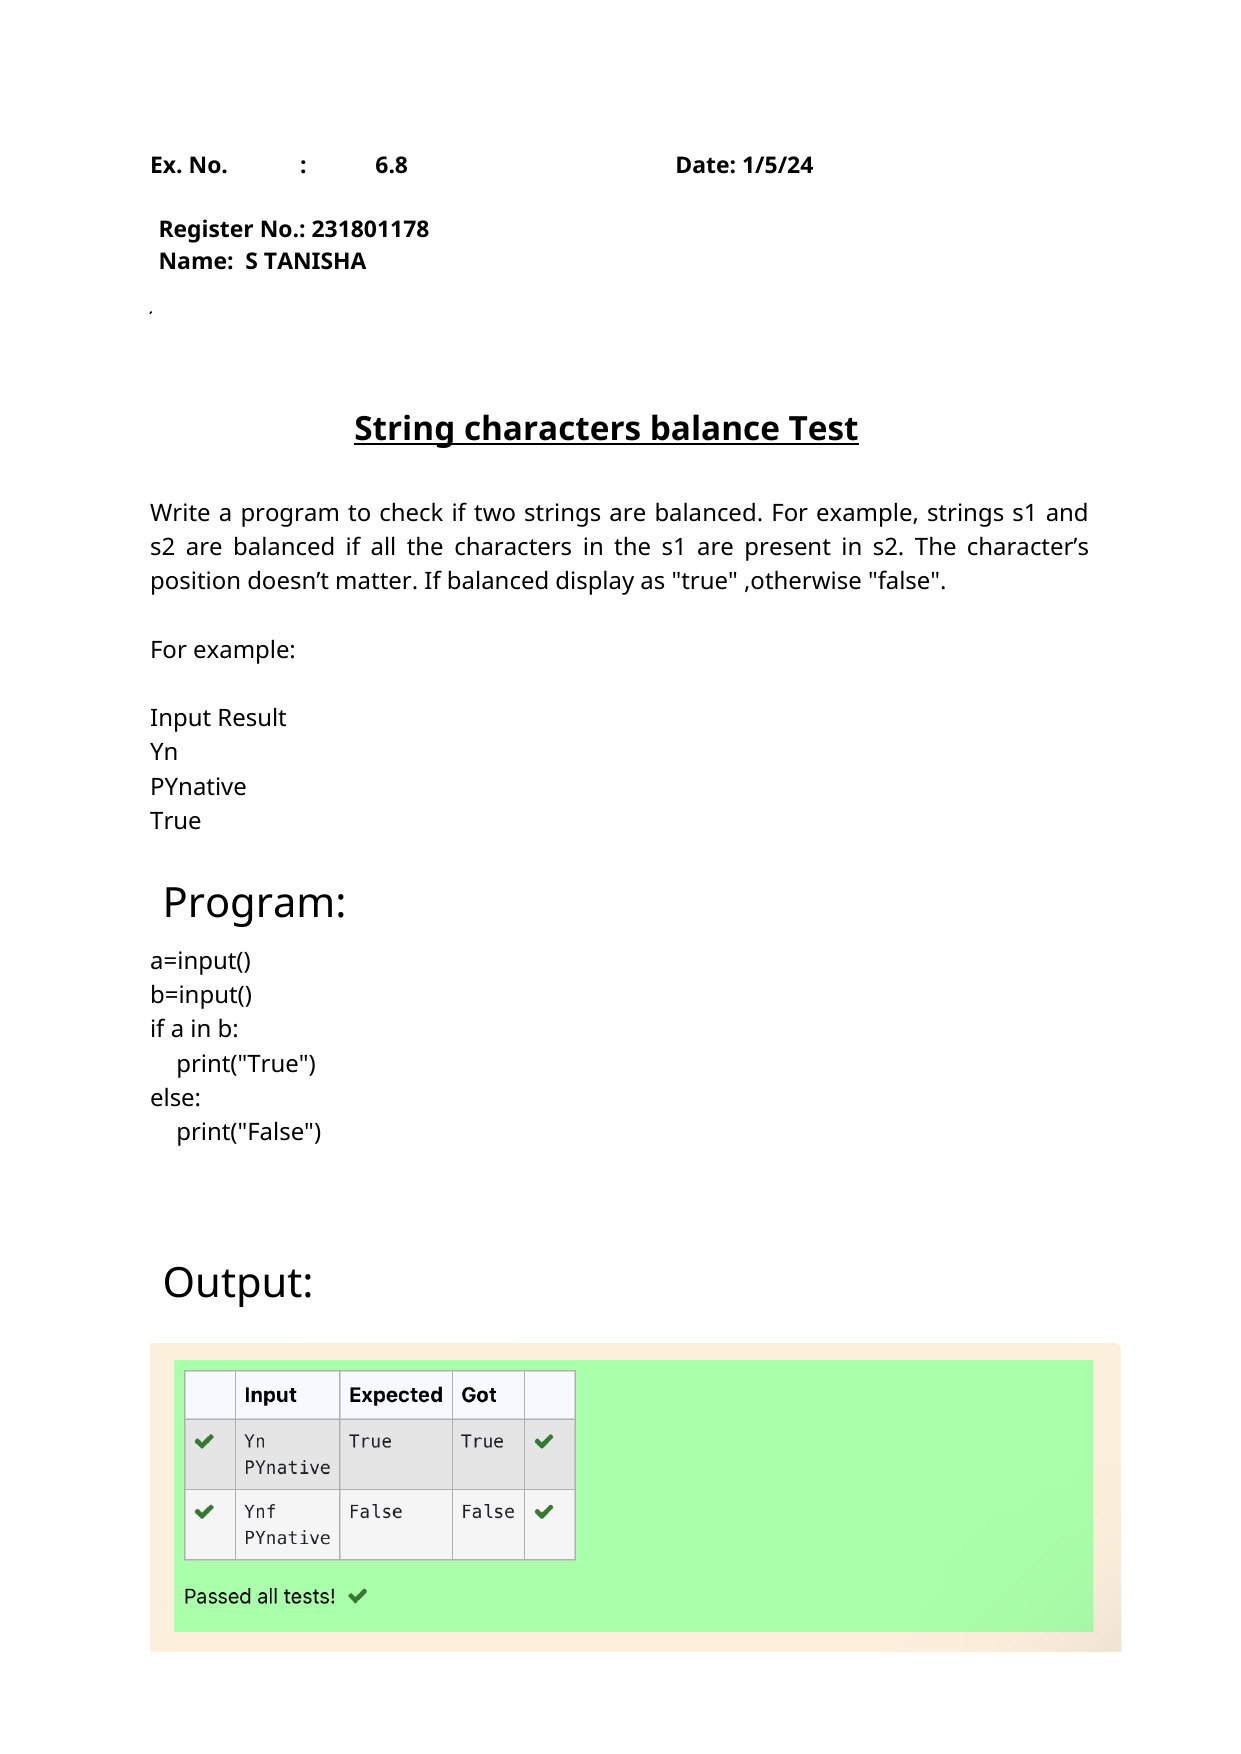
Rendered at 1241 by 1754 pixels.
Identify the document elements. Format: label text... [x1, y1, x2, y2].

text PYnative True [150, 769, 286, 836]
text a=input() b=input() if a in b: [150, 944, 254, 1045]
text Write a program to check if two strings are balanced. For example, strings s1 and s2 are balanced if all the characters in the s1 are present in s2. The character’s position doesn’t matter. If balanced display as "true" ,otherwise "false". [150, 496, 1090, 596]
text Name: S TANISHA [158, 245, 1211, 276]
text print("True") else: [150, 1047, 347, 1113]
text Input Result Yn [150, 701, 301, 768]
text Register No.: 231801178 [158, 213, 1211, 245]
picture [150, 1343, 1122, 1652]
text print("False") [176, 1114, 1211, 1147]
subtitle Program: [150, 872, 1211, 929]
text For example: [150, 633, 1211, 666]
subtitle Output: [150, 1253, 1211, 1309]
text Ex. No. : 6.8 Date: 1/5/24 [150, 149, 1211, 180]
subtitle String characters balance Test [354, 404, 1211, 450]
